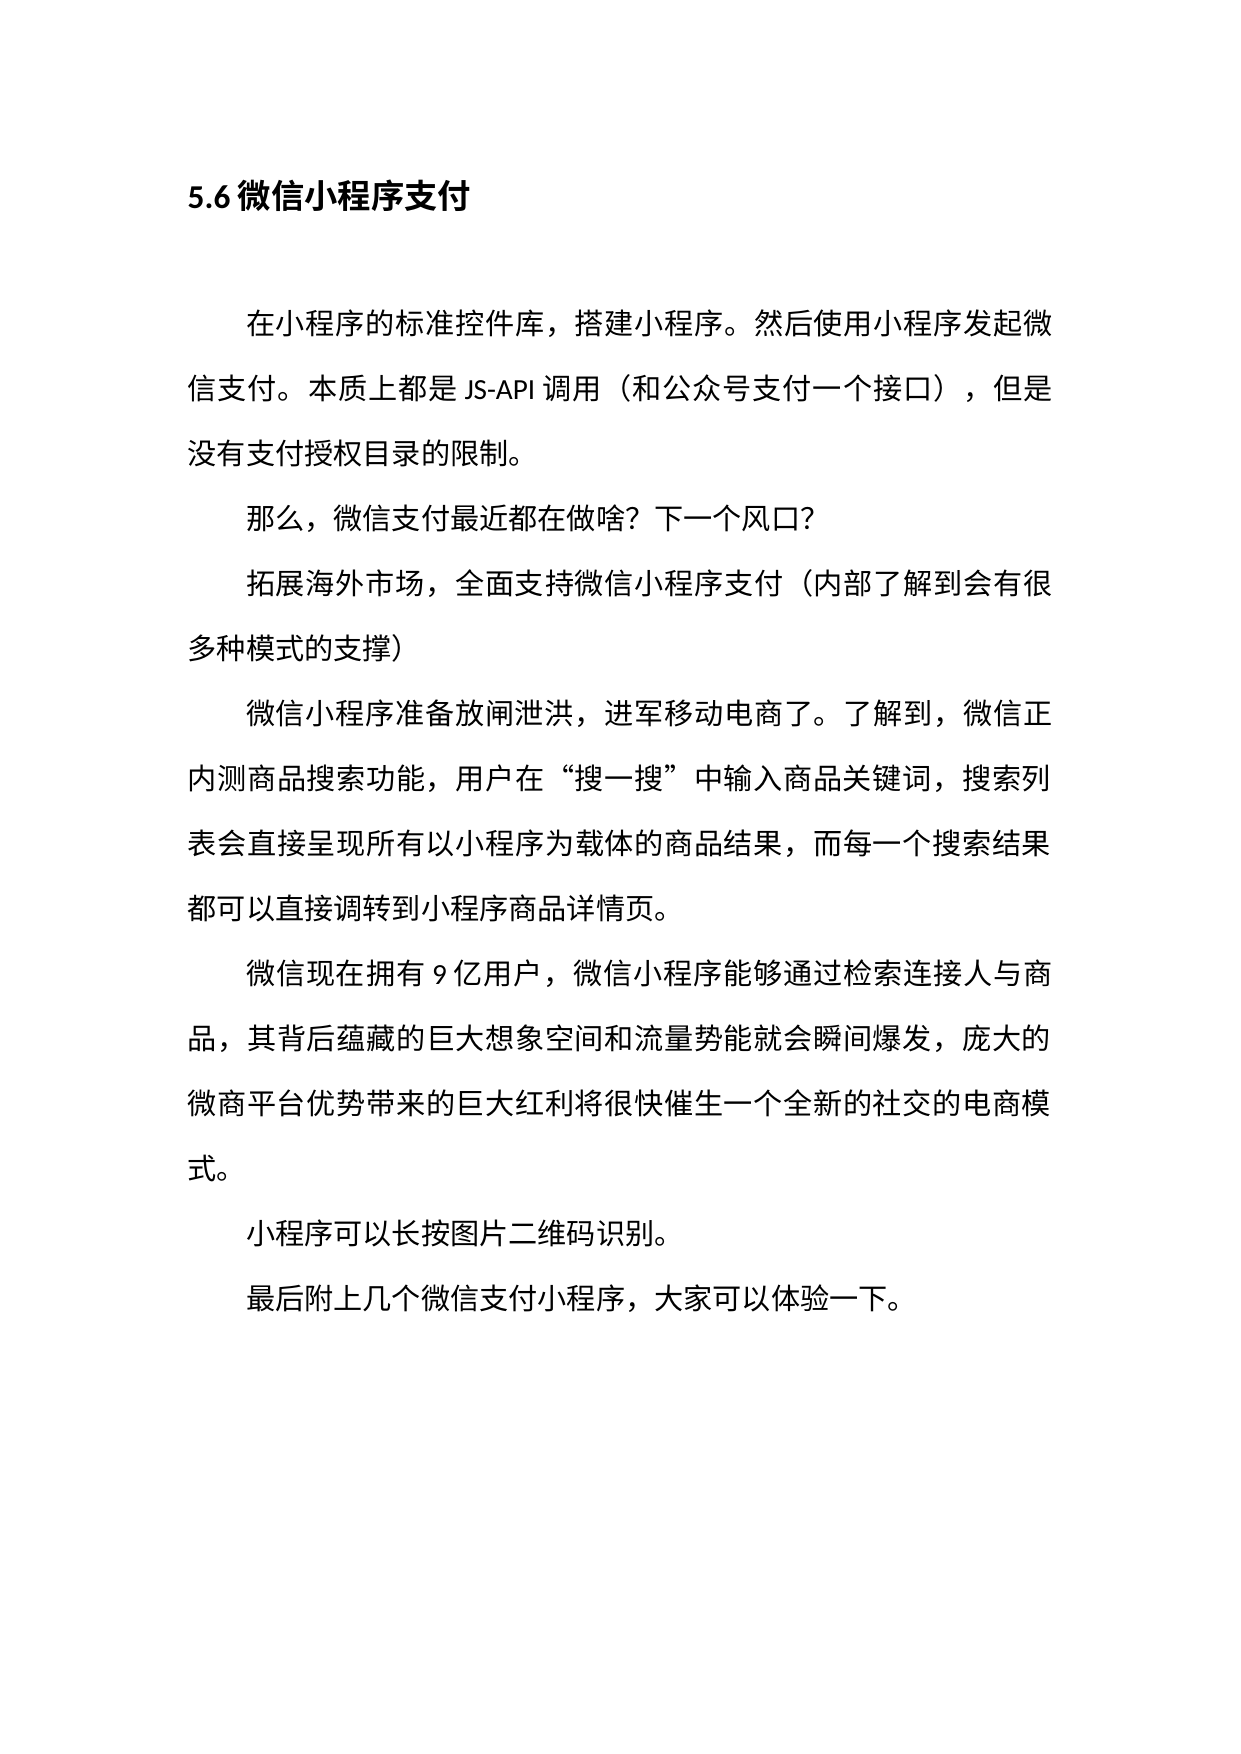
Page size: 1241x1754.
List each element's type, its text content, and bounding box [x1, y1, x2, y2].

text 那么，微信支付最近都在做啥？下一个风口？ [187, 484, 1053, 549]
text 微信小程序准备放闸泄洪，进军移动电商了。了解到，微信正内测商品搜索功能，用户在“搜一搜”中输入商品关键词，搜索列表会直接呈现所有以小程序为载体的商品结果，而每一个搜索结果都可以直接调转到小程序商品详情页。 [187, 679, 1053, 939]
text 拓展海外市场，全面支持微信小程序支付（内部了解到会有很多种模式的支撑） [187, 549, 1053, 679]
subtitle 5.6 微信小程序支付 [187, 162, 1053, 227]
text 小程序可以长按图片二维码识别。 [187, 1199, 1053, 1264]
text 最后附上几个微信支付小程序，大家可以体验一下。 [187, 1264, 1053, 1329]
text 微信现在拥有9亿用户，微信小程序能够通过检索连接人与商品，其背后蕴藏的巨大想象空间和流量势能就会瞬间爆发，庞大的微商平台优势带来的巨大红利将很快催生一个全新的社交的电商模式。 [187, 939, 1053, 1199]
text 在小程序的标准控件库，搭建小程序。然后使用小程序发起微信支付。本质上都是JS-API调用（和公众号支付一个接口），但是没有支付授权目录的限制。 [187, 289, 1053, 484]
